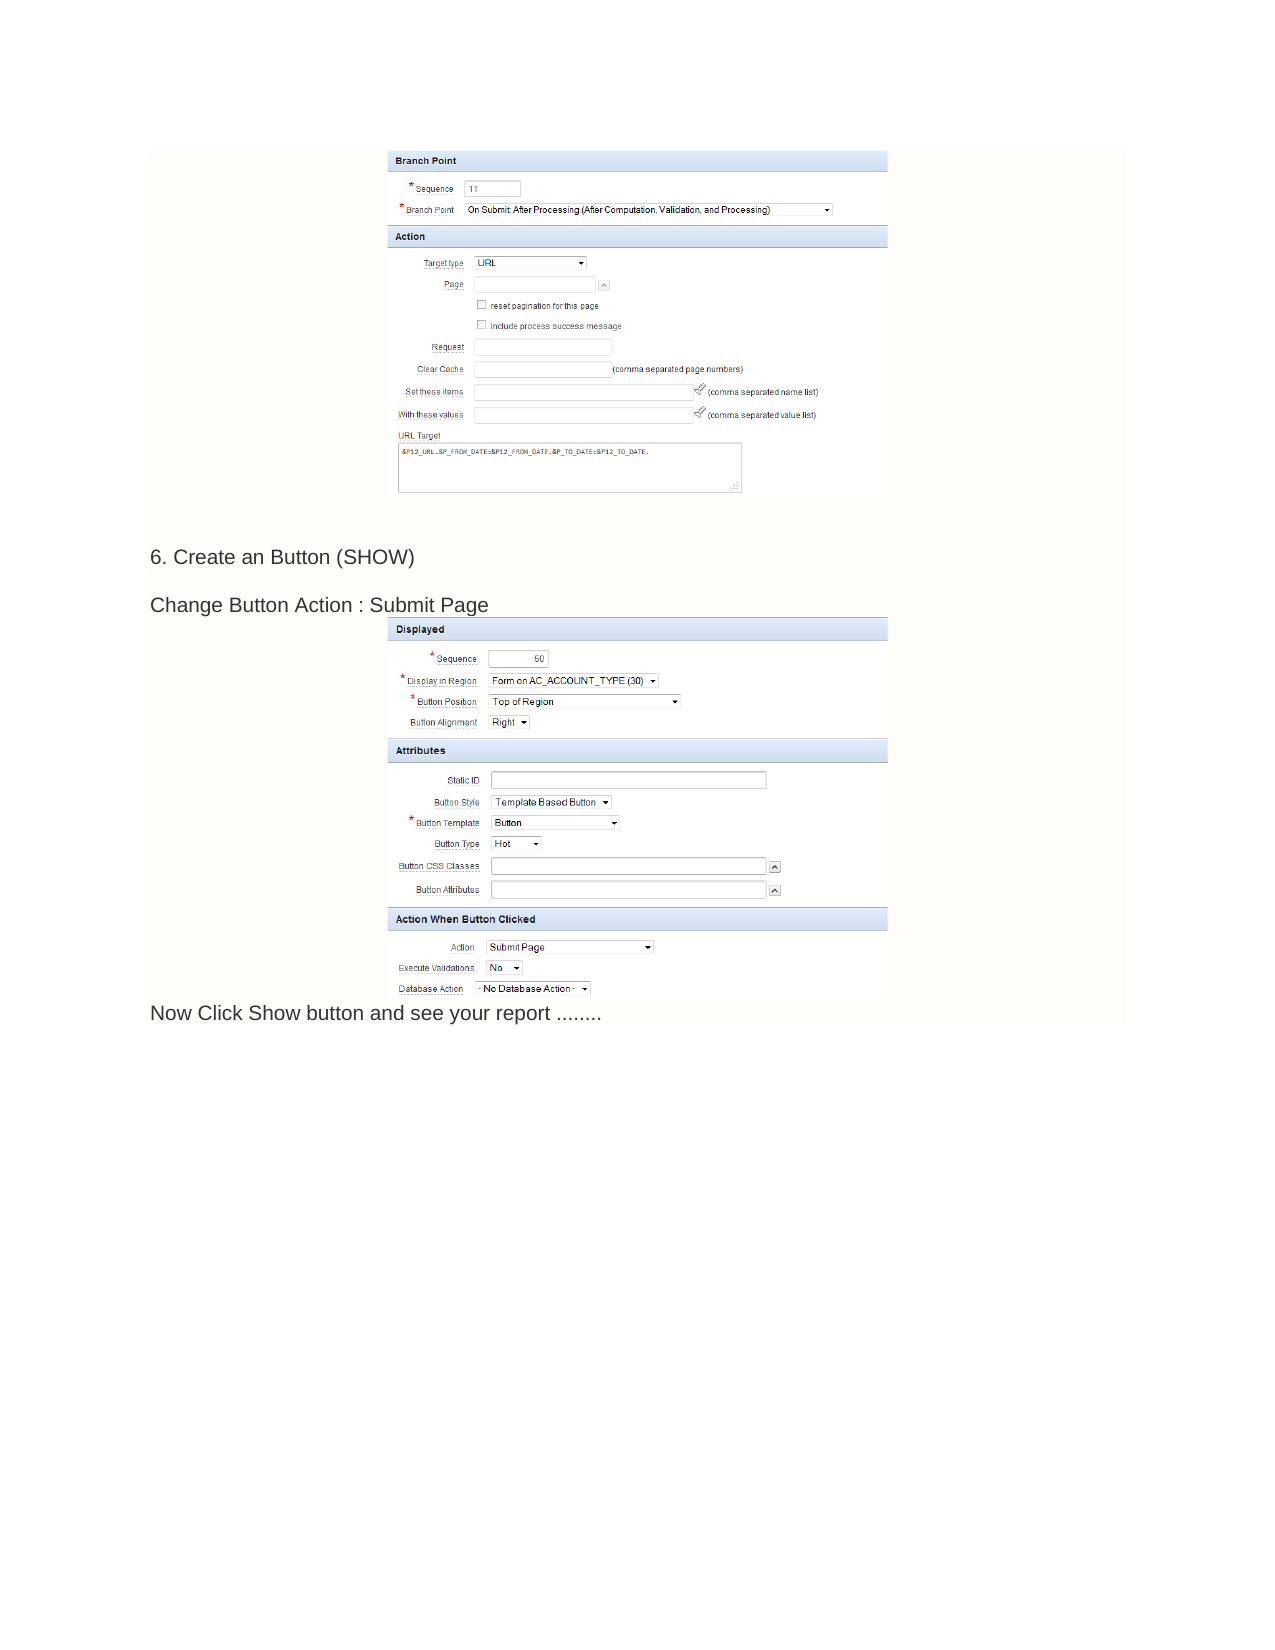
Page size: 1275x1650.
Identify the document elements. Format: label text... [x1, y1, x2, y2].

text 6. Create an Button (SHOW) Change Button Action : Submit Page [150, 497, 1125, 617]
text Now Click Show button and see your report ........ [150, 1001, 1125, 1025]
picture [387, 616, 888, 1001]
picture [387, 150, 888, 497]
